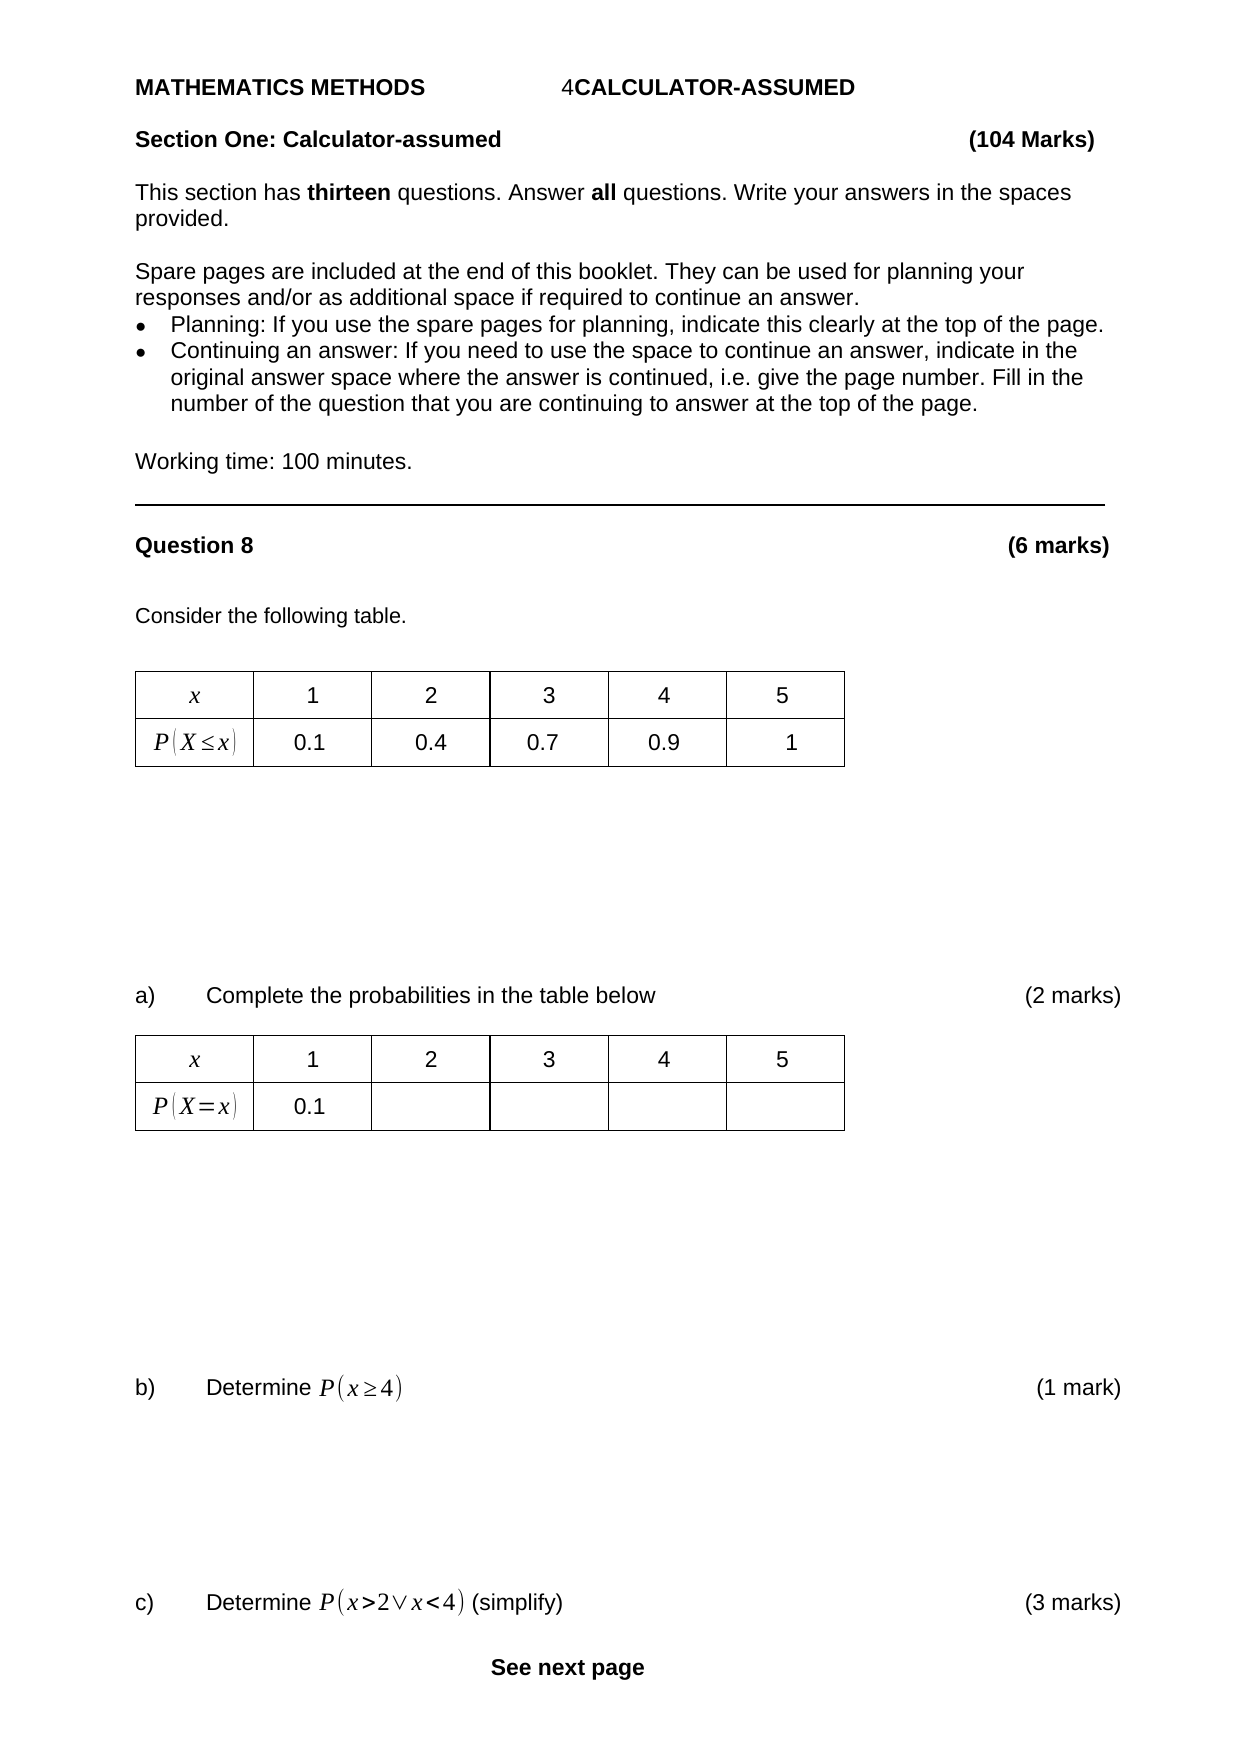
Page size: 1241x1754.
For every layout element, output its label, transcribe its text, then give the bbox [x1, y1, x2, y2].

table_header 4 [609, 1036, 726, 1082]
table_header 1 [254, 672, 371, 718]
text Consider the following table. [135, 585, 1105, 628]
table_header 5 [727, 672, 844, 718]
table_header 2 [372, 672, 489, 718]
text ● Continuing an answer: If you need to use the space to continue an answer, indicate in the original answer space where the answer is continued, i.e. give the page number. Fill in the number of the question that you are continuing to answer at the top of the page. [135, 337, 1105, 416]
text Question 8 (6 marks) [135, 532, 1105, 558]
text Working time: 100 minutes. [135, 448, 1105, 476]
list Complete the probabilities in the table below (2 marks) [135, 982, 1105, 1008]
table_cell 0.4 [372, 719, 489, 766]
table_cell 0.1 [254, 1083, 371, 1129]
table_cell 0.7 [491, 719, 608, 766]
text This section has thirteen questions. Answer all questions. Write your answers in the spaces provided. [135, 179, 1105, 232]
table_cell 0.9 [609, 719, 726, 766]
text ● Planning: If you use the spare pages for planning, indicate this clearly at the top of the page. [135, 311, 1105, 337]
table_cell [727, 1083, 844, 1129]
table_cell [372, 1083, 489, 1129]
text Section One: Calculator-assumed (104 Marks) [135, 126, 1046, 153]
text Spare pages are included at the end of this booklet. They can be used for planning your responses and/or as additional space if required to continue an answer. [135, 258, 1105, 311]
table_cell 0.1 [254, 719, 371, 766]
table_header 2 [372, 1036, 489, 1082]
table_cell [491, 1083, 608, 1129]
list Determine (1 mark) [135, 1372, 1105, 1402]
table_cell [727, 719, 844, 766]
table_header 4 [609, 672, 726, 718]
table_cell [136, 1083, 253, 1129]
list Determine (simplify) (3 marks) [135, 1587, 1105, 1617]
table_header 3 [491, 1036, 608, 1082]
table_header 5 [727, 1036, 844, 1082]
table_header 1 [254, 1036, 371, 1082]
table_cell [609, 1083, 726, 1129]
table_header [136, 672, 253, 718]
table_cell [136, 719, 253, 766]
table_header 3 [491, 672, 608, 718]
table_header [136, 1036, 253, 1082]
